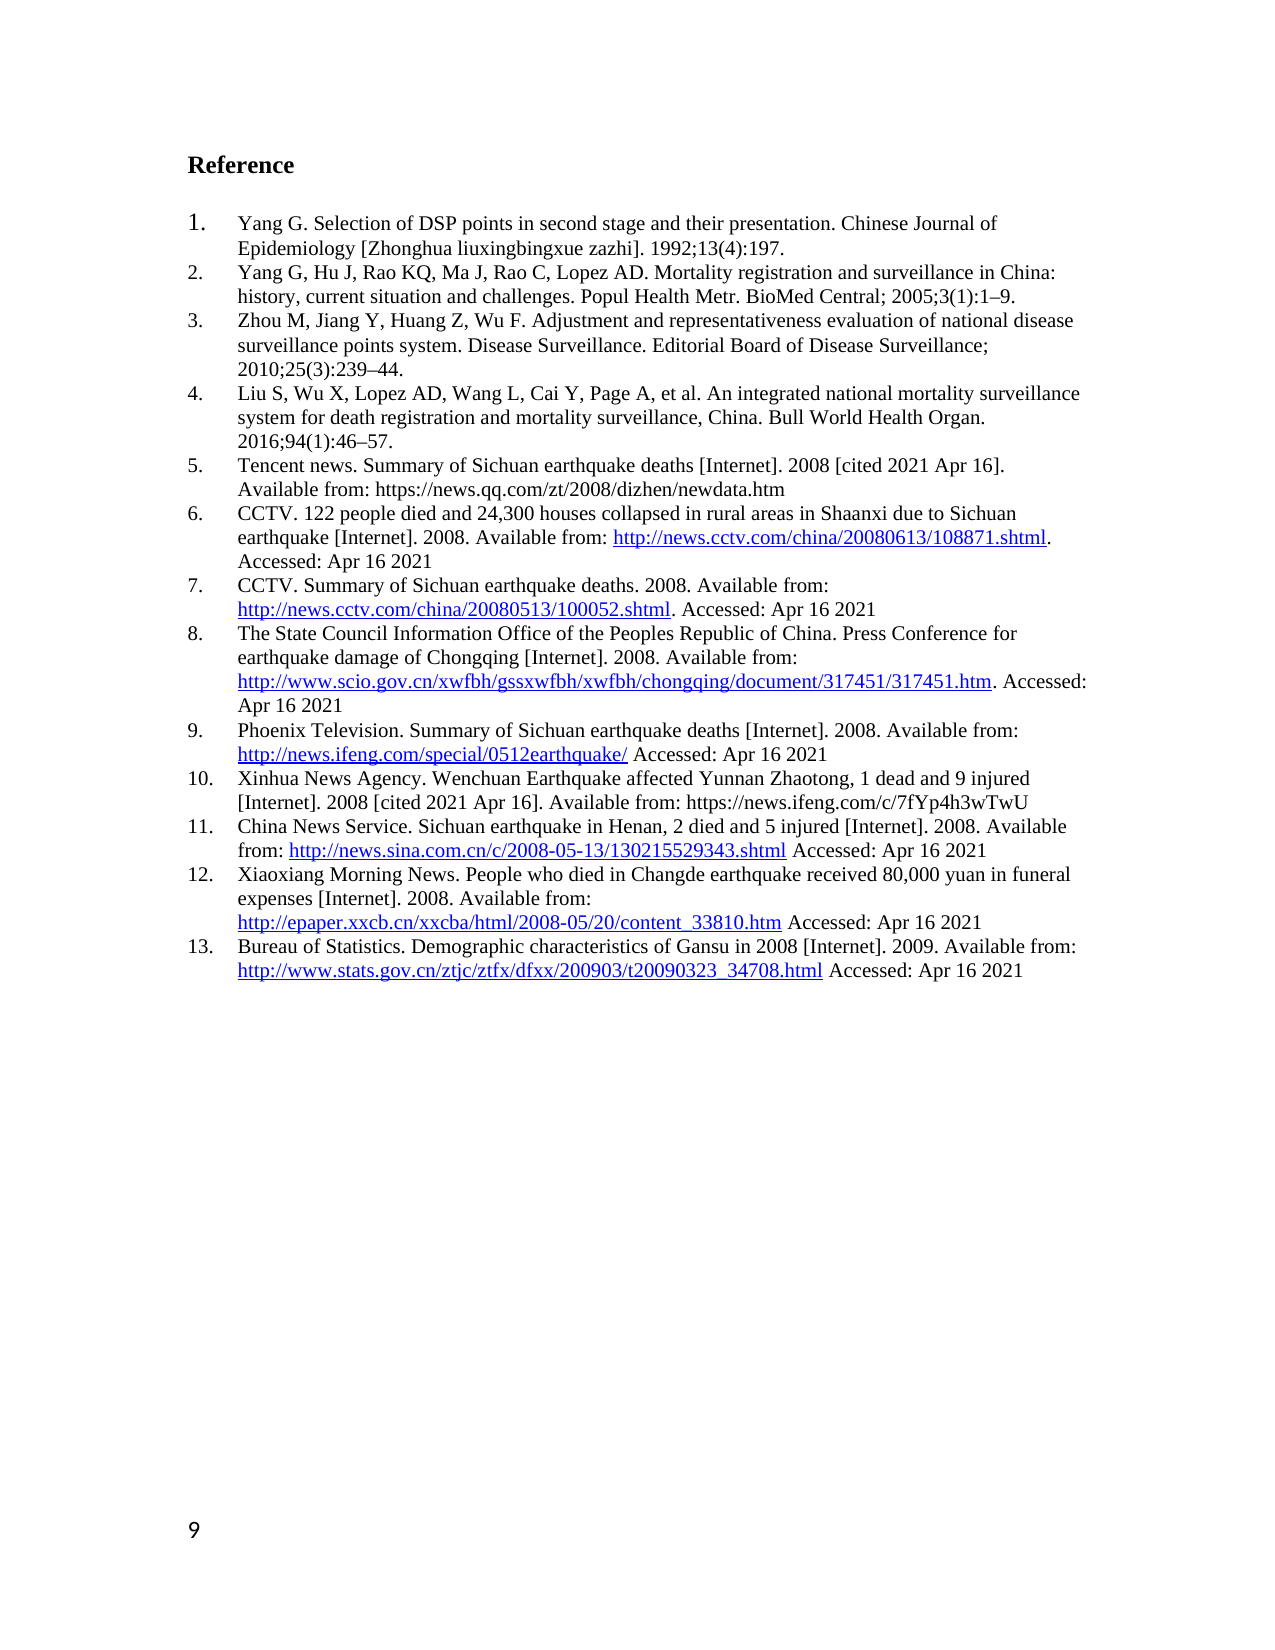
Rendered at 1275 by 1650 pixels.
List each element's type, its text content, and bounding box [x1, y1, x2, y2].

text Reference [187, 150, 1087, 179]
text 7. CCTV. Summary of Sichuan earthquake deaths. 2008. Available from: http://news.cctv.com/china/20080513/100052.shtml. Accessed: Apr 16 2021 [187, 573, 1087, 621]
text 5. Tencent news. Summary of Sichuan earthquake deaths [Internet]. 2008 [cited 2021 Apr 16]. Available from: https://news.qq.com/zt/2008/dizhen/newdata.htm [187, 453, 1087, 501]
text 13. Bureau of Statistics. Demographic characteristics of Gansu in 2008 [Internet]. 2009. Available from: http://www.stats.gov.cn/ztjc/ztfx/dfxx/200903/t20090323_34708.html Accessed: Apr 16 2021 [187, 934, 1087, 982]
text 3. Zhou M, Jiang Y, Huang Z, Wu F. Adjustment and representativeness evaluation of national disease surveillance points system. Disease Surveillance. Editorial Board of Disease Surveillance; 2010;25(3):239–44. [187, 308, 1087, 381]
text 9. Phoenix Television. Summary of Sichuan earthquake deaths [Internet]. 2008. Available from: http://news.ifeng.com/special/0512earthquake/ Accessed: Apr 16 2021 [187, 717, 1087, 766]
text 2. Yang G, Hu J, Rao KQ, Ma J, Rao C, Lopez AD. Mortality registration and surveillance in China: history, current situation and challenges. Popul Health Metr. BioMed Central; 2005;3(1):1–9. [187, 260, 1087, 308]
text 4. Liu S, Wu X, Lopez AD, Wang L, Cai Y, Page A, et al. An integrated national mortality surveillance system for death registration and mortality surveillance, China. Bull World Health Organ. 2016;94(1):46–57. [187, 381, 1087, 453]
text 6. CCTV. 122 people died and 24,300 houses collapsed in rural areas in Shaanxi due to Sichuan earthquake [Internet]. 2008. Available from: http://news.cctv.com/china/20080613/108871.shtml. Accessed: Apr 16 2021 [187, 501, 1087, 573]
text 12. Xiaoxiang Morning News. People who died in Changde earthquake received 80,000 yuan in funeral expenses [Internet]. 2008. Available from: http://epaper.xxcb.cn/xxcba/html/2008-05/20/content_33810.htm Accessed: Apr 16 2021 [187, 862, 1087, 934]
text 10. Xinhua News Agency. Wenchuan Earthquake affected Yunnan Zhaotong, 1 dead and 9 injured [Internet]. 2008 [cited 2021 Apr 16]. Available from: https://news.ifeng.com/c/7fYp4h3wTwU [187, 766, 1087, 814]
text 1. Yang G. Selection of DSP points in second stage and their presentation. Chinese Journal of Epidemiology [Zhonghua liuxingbingxue zazhi]. 1992;13(4):197. [187, 207, 1087, 260]
text 8. The State Council Information Office of the Peoples Republic of China. Press Conference for earthquake damage of Chongqing [Internet]. 2008. Available from: http://www.scio.gov.cn/xwfbh/gssxwfbh/xwfbh/chongqing/document/317451/317451.htm. Accessed: Apr 16 2021 [187, 621, 1087, 717]
text 11. China News Service. Sichuan earthquake in Henan, 2 died and 5 injured [Internet]. 2008. Available from: http://news.sina.com.cn/c/2008-05-13/130215529343.shtml Accessed: Apr 16 2021 [187, 814, 1087, 862]
